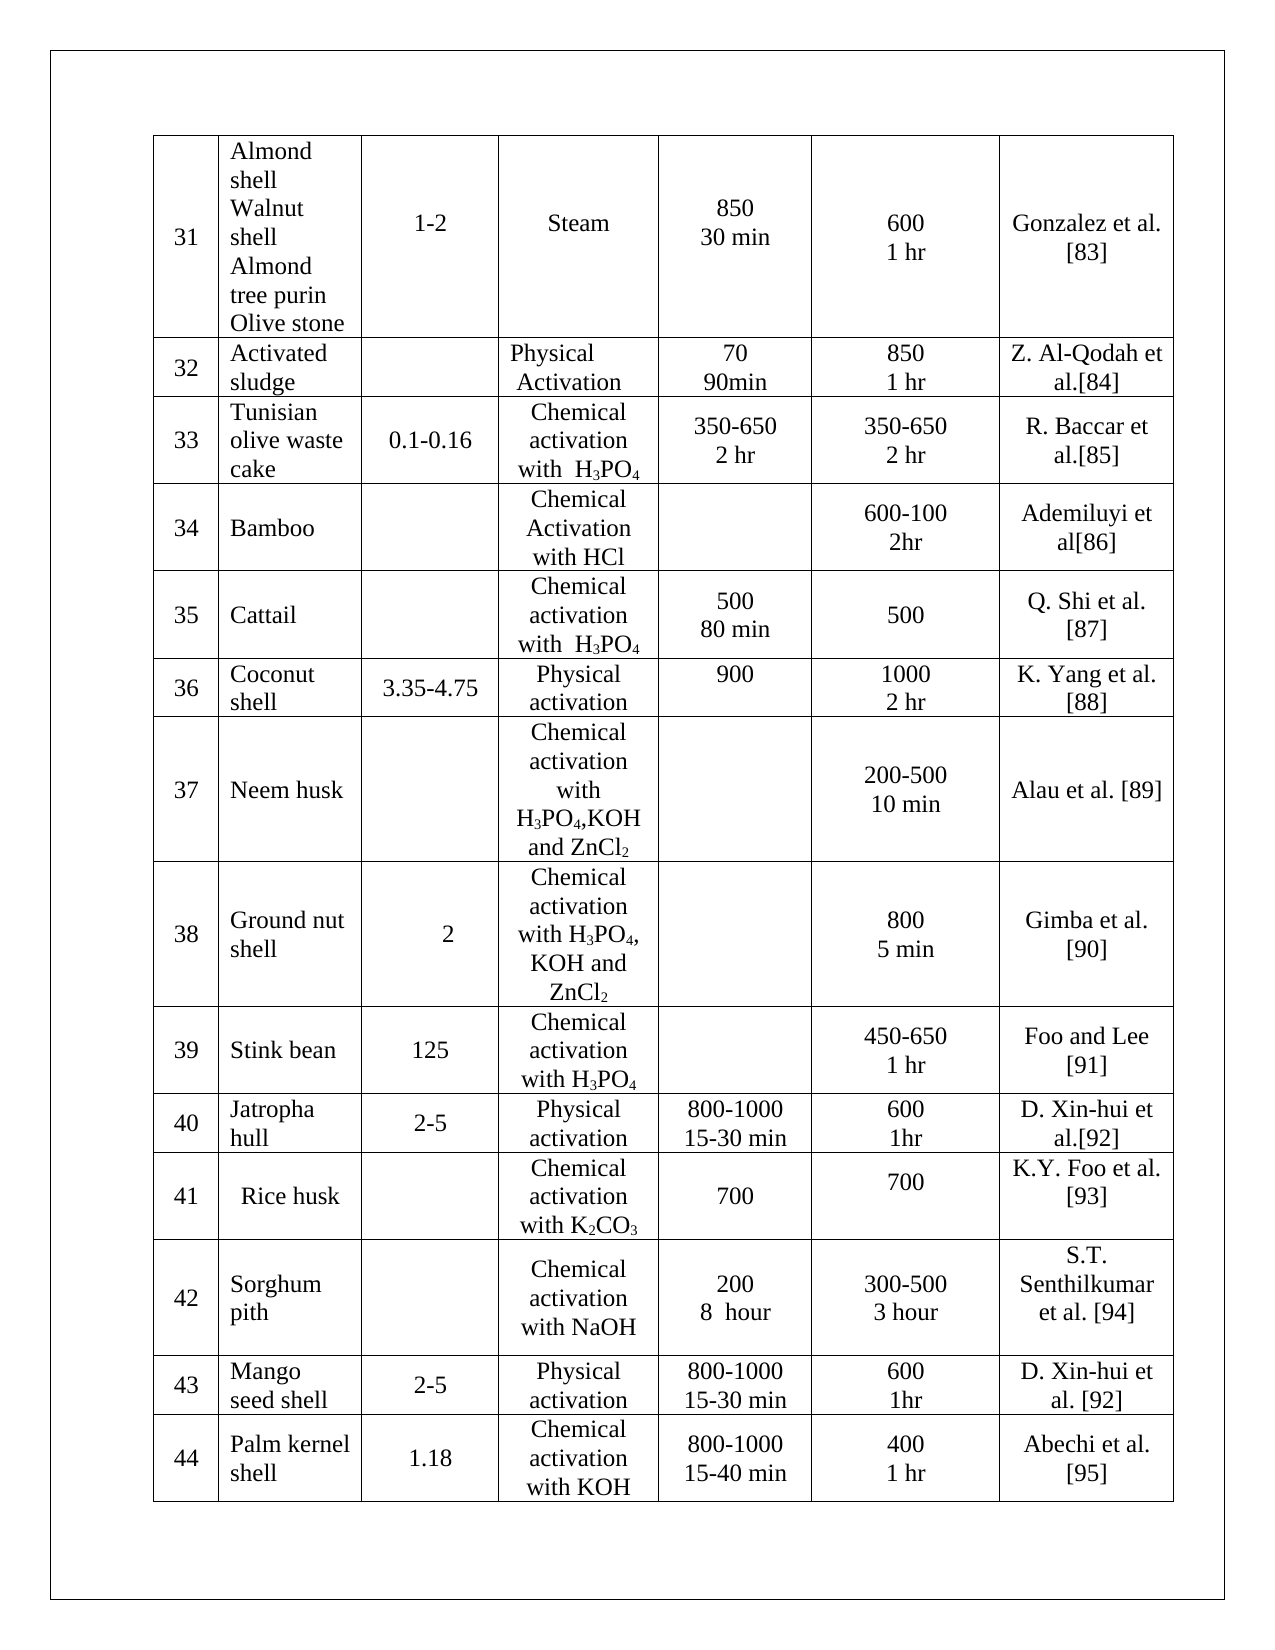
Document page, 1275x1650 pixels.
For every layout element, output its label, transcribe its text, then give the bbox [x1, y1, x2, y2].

table_cell Chemical activation with H3PO4, KOH and ZnCl2 [499, 862, 658, 1006]
table_cell 850 30 min [659, 136, 811, 337]
table_cell 2-5 [362, 1356, 498, 1413]
table_cell 800-1000 15-30 min [659, 1356, 811, 1413]
table_cell Physical activation [499, 1094, 658, 1152]
table_cell 2-5 [362, 1094, 498, 1152]
table_cell 31 [154, 136, 218, 337]
table_cell 700 [812, 1153, 999, 1239]
table_cell Chemical activation with H3PO4 [499, 571, 658, 658]
table_cell Physical activation [499, 1356, 658, 1413]
table_cell Physical activation [499, 659, 658, 716]
table_cell 37 [154, 717, 218, 861]
table_cell Chemical activation with H3PO4 [499, 397, 658, 483]
table_cell Z. Al-Qodah et al.[84] [1000, 338, 1173, 396]
table_cell [659, 484, 811, 570]
table_cell 32 [154, 338, 218, 396]
table_cell 40 [154, 1094, 218, 1152]
table_cell 800-1000 15-40 min [659, 1415, 811, 1501]
table_cell Physical Activation [499, 338, 658, 396]
table_cell Gonzalez et al.[83] [1000, 136, 1173, 337]
table_cell 600-100 2hr [812, 484, 999, 570]
table_cell 70 90min [659, 338, 811, 396]
table_cell Ground nut shell [219, 862, 361, 1006]
table_cell 1.18 [362, 1415, 498, 1501]
table_cell 34 [154, 484, 218, 570]
table_cell 44 [154, 1415, 218, 1501]
table_cell 42 [154, 1240, 218, 1355]
table_cell S.T. Senthilkumar et al. [94] [1000, 1240, 1173, 1355]
table_cell K.Y. Foo et al. [93] [1000, 1153, 1173, 1239]
table_cell Tunisian olive waste cake [219, 397, 361, 483]
table_cell Chemical activation with NaOH [499, 1240, 658, 1355]
table_cell [362, 1240, 498, 1355]
table_cell Chemical activation with KOH [499, 1415, 658, 1501]
table_cell Alau et al. [89] [1000, 717, 1173, 861]
table_cell Stink bean [219, 1007, 361, 1093]
table_cell Neem husk [219, 717, 361, 861]
table_cell Jatropha hull [219, 1094, 361, 1152]
table_cell 350-650 2 hr [812, 397, 999, 483]
table_cell Q. Shi et al.[87] [1000, 571, 1173, 658]
table_cell 500 80 min [659, 571, 811, 658]
table_cell Chemical Activation with HCl [499, 484, 658, 570]
table_cell [362, 571, 498, 658]
table_cell D. Xin-hui et al.[92] [1000, 1094, 1173, 1152]
table_cell Chemical activation with H3PO4,KOH and ZnCl2 [499, 717, 658, 861]
table_cell Cattail [219, 571, 361, 658]
table_cell R. Baccar et al.[85] [1000, 397, 1173, 483]
table_cell 200-500 10 min [812, 717, 999, 861]
table_cell 850 1 hr [812, 338, 999, 396]
table_cell Mango seed shell [219, 1356, 361, 1413]
table_cell Palm kernel shell [219, 1415, 361, 1501]
table_cell K. Yang et al. [88] [1000, 659, 1173, 716]
table_cell 2 [362, 862, 498, 1006]
table_cell 35 [154, 571, 218, 658]
table_cell 800 5 min [812, 862, 999, 1006]
table_cell Bamboo [219, 484, 361, 570]
table_cell 1-2 [362, 136, 498, 337]
table_cell 300-500 3 hour [812, 1240, 999, 1355]
table_cell Coconut shell [219, 659, 361, 716]
table_cell Almond shell Walnut shell Almond tree purin Olive stone [219, 136, 361, 337]
table_cell Abechi et al.[95] [1000, 1415, 1173, 1501]
table_cell [659, 862, 811, 1006]
table_cell 400 1 hr [812, 1415, 999, 1501]
table_cell [362, 484, 498, 570]
table_cell Activated sludge [219, 338, 361, 396]
table_cell 700 [659, 1153, 811, 1239]
table_cell Rice husk [219, 1153, 361, 1239]
table_cell 600 1 hr [812, 136, 999, 337]
table_cell Foo and Lee [91] [1000, 1007, 1173, 1093]
table_cell 1000 2 hr [812, 659, 999, 716]
table_cell Chemical activation with H3PO4 [499, 1007, 658, 1093]
table_cell [362, 717, 498, 861]
table_cell [659, 717, 811, 861]
table_cell 36 [154, 659, 218, 716]
table_cell 125 [362, 1007, 498, 1093]
table_cell 500 [812, 571, 999, 658]
table_cell Chemical activation with K2CO3 [499, 1153, 658, 1239]
table_cell Steam [499, 136, 658, 337]
table_cell Ademiluyi et al[86] [1000, 484, 1173, 570]
table_cell Gimba et al. [90] [1000, 862, 1173, 1006]
table_cell 900 [659, 659, 811, 716]
table_cell 350-650 2 hr [659, 397, 811, 483]
table_cell 600 1hr [812, 1356, 999, 1413]
table_cell 200 8 hour [659, 1240, 811, 1355]
table_cell 450-650 1 hr [812, 1007, 999, 1093]
table_cell 3.35-4.75 [362, 659, 498, 716]
table_cell [362, 338, 498, 396]
table_cell 39 [154, 1007, 218, 1093]
table_cell 41 [154, 1153, 218, 1239]
table_cell 43 [154, 1356, 218, 1413]
table_cell 33 [154, 397, 218, 483]
table_cell Sorghum pith [219, 1240, 361, 1355]
table_cell 800-1000 15-30 min [659, 1094, 811, 1152]
table_cell [659, 1007, 811, 1093]
table_cell 0.1-0.16 [362, 397, 498, 483]
table_cell 38 [154, 862, 218, 1006]
table_cell 600 1hr [812, 1094, 999, 1152]
table_cell [362, 1153, 498, 1239]
table_cell D. Xin-hui et al. [92] [1000, 1356, 1173, 1413]
